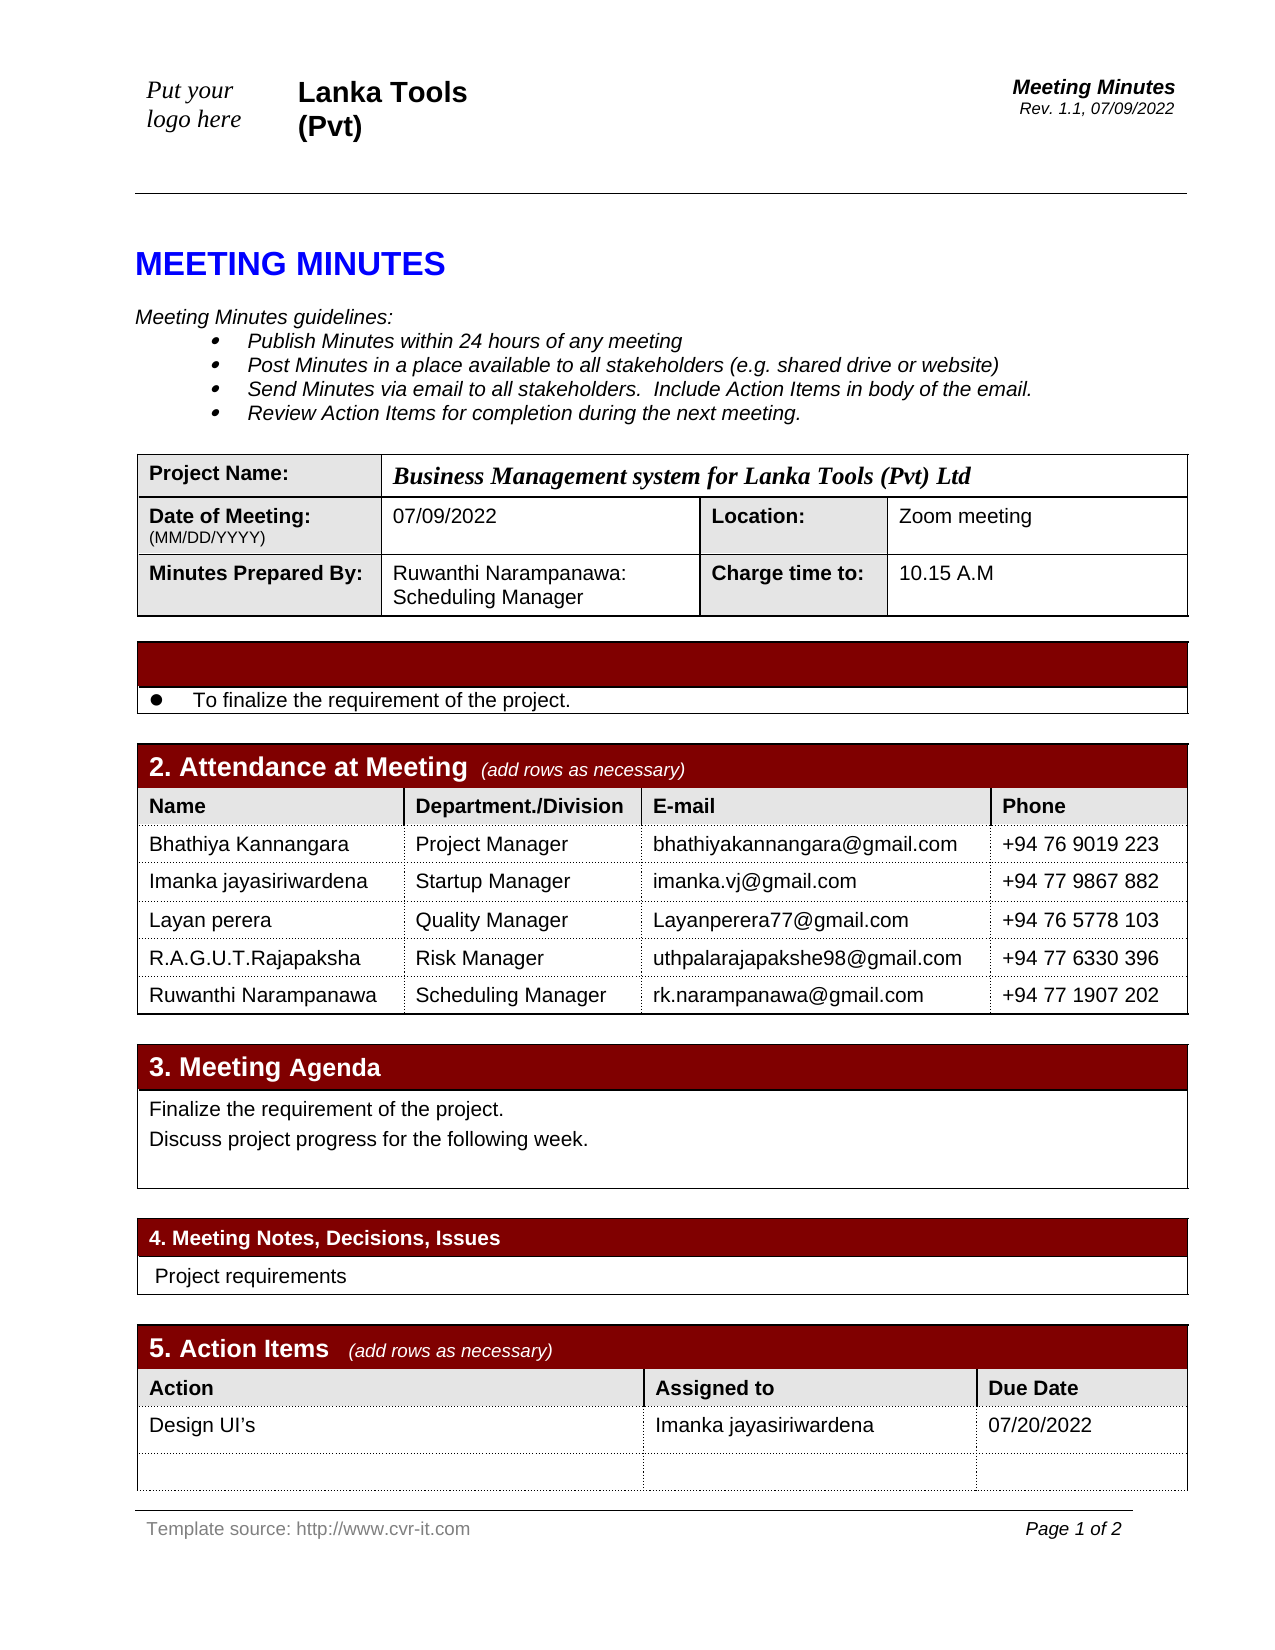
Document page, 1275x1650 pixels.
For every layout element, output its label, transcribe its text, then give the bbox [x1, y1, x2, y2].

table_cell Due Date [978, 1369, 1187, 1406]
table_header [138, 643, 1187, 686]
table_cell +94 76 9019 223 [991, 825, 1187, 862]
table_cell rk.narampanawa@gmail.com [642, 976, 991, 1013]
subtitle MEETING MINUTES [135, 244, 1140, 283]
table_cell Risk Manager [404, 938, 642, 976]
table_cell Date of Meeting: (MM/DD/YYYY) [138, 497, 381, 553]
table_cell Ruwanthi Narampanawa [138, 976, 404, 1013]
table_cell Zoom meeting [888, 498, 1187, 553]
table_header Business Management system for Lanka Tools (Pvt) Ltd [382, 455, 1187, 496]
table_cell Layanperera77@gmail.com [642, 901, 991, 938]
table_cell [644, 1453, 977, 1490]
table_cell Quality Manager [404, 901, 642, 938]
table_cell Scheduling Manager [404, 976, 642, 1013]
list Post Minutes in a place available to all stakeholders (e.g. shared drive or website) [210, 352, 1140, 377]
table_cell 07/09/2022 [382, 498, 699, 553]
table_cell +94 77 1907 202 [991, 976, 1187, 1013]
table_cell R.A.G.U.T.Rajapaksha [138, 938, 404, 976]
table_cell E-mail [642, 788, 990, 824]
table_cell 07/20/2022 [977, 1406, 1187, 1453]
table_header 4. Meeting Notes, Decisions, Issues [138, 1219, 1187, 1256]
table_cell Bhathiya Kannangara [138, 825, 404, 862]
list Publish Minutes within 24 hours of any meeting [210, 328, 1140, 352]
table_cell Minutes Prepared By: [138, 555, 381, 615]
list Send Minutes via email to all stakeholders. Include Action Items in body of the email. [210, 377, 1140, 401]
text Meeting Minutes guidelines: [135, 304, 1140, 328]
table_cell Design UI’s [138, 1406, 644, 1453]
table_header 3. Meeting Agenda [138, 1045, 1187, 1089]
table_cell imanka.vj@gmail.com [642, 862, 991, 901]
table_cell Assigned to [645, 1369, 976, 1406]
table_cell Layan perera [138, 901, 404, 938]
table_cell +94 77 9867 882 [991, 862, 1187, 901]
table_cell To finalize the requirement of the project. [138, 687, 1187, 712]
table_cell Project requirements [138, 1257, 1187, 1294]
table_cell [138, 1453, 644, 1490]
table_header Project Name: [138, 455, 381, 496]
table_cell Imanka jayasiriwardena [138, 862, 404, 901]
table_cell [977, 1453, 1187, 1490]
table_cell Department./Division [405, 788, 641, 824]
list Review Action Items for completion during the next meeting. [210, 401, 1140, 425]
table_cell Imanka jayasiriwardena [644, 1406, 977, 1453]
table_cell uthpalarajapakshe98@gmail.com [642, 938, 991, 976]
table_cell +94 76 5778 103 [991, 901, 1187, 938]
table_cell Name [138, 788, 403, 824]
table_header 2. Attendance at Meeting (add rows as necessary) [138, 745, 1187, 788]
table_cell Ruwanthi Narampanawa: Scheduling Manager [382, 555, 699, 615]
table_cell +94 77 6330 396 [991, 938, 1187, 976]
table_cell Phone [992, 788, 1187, 824]
table_cell Finalize the requirement of the project. Discuss project progress for the following week. [138, 1090, 1187, 1187]
table_header 5. Action Items (add rows as necessary) [138, 1326, 1187, 1369]
table_cell 10.15 A.M [888, 555, 1187, 615]
table_cell bhathiyakannangara@gmail.com [642, 825, 991, 862]
table_cell Project Manager [404, 825, 642, 862]
table_cell Startup Manager [404, 862, 642, 901]
table_cell Action [138, 1369, 643, 1406]
table_cell Location: [701, 498, 887, 553]
table_cell Charge time to: [701, 555, 887, 615]
